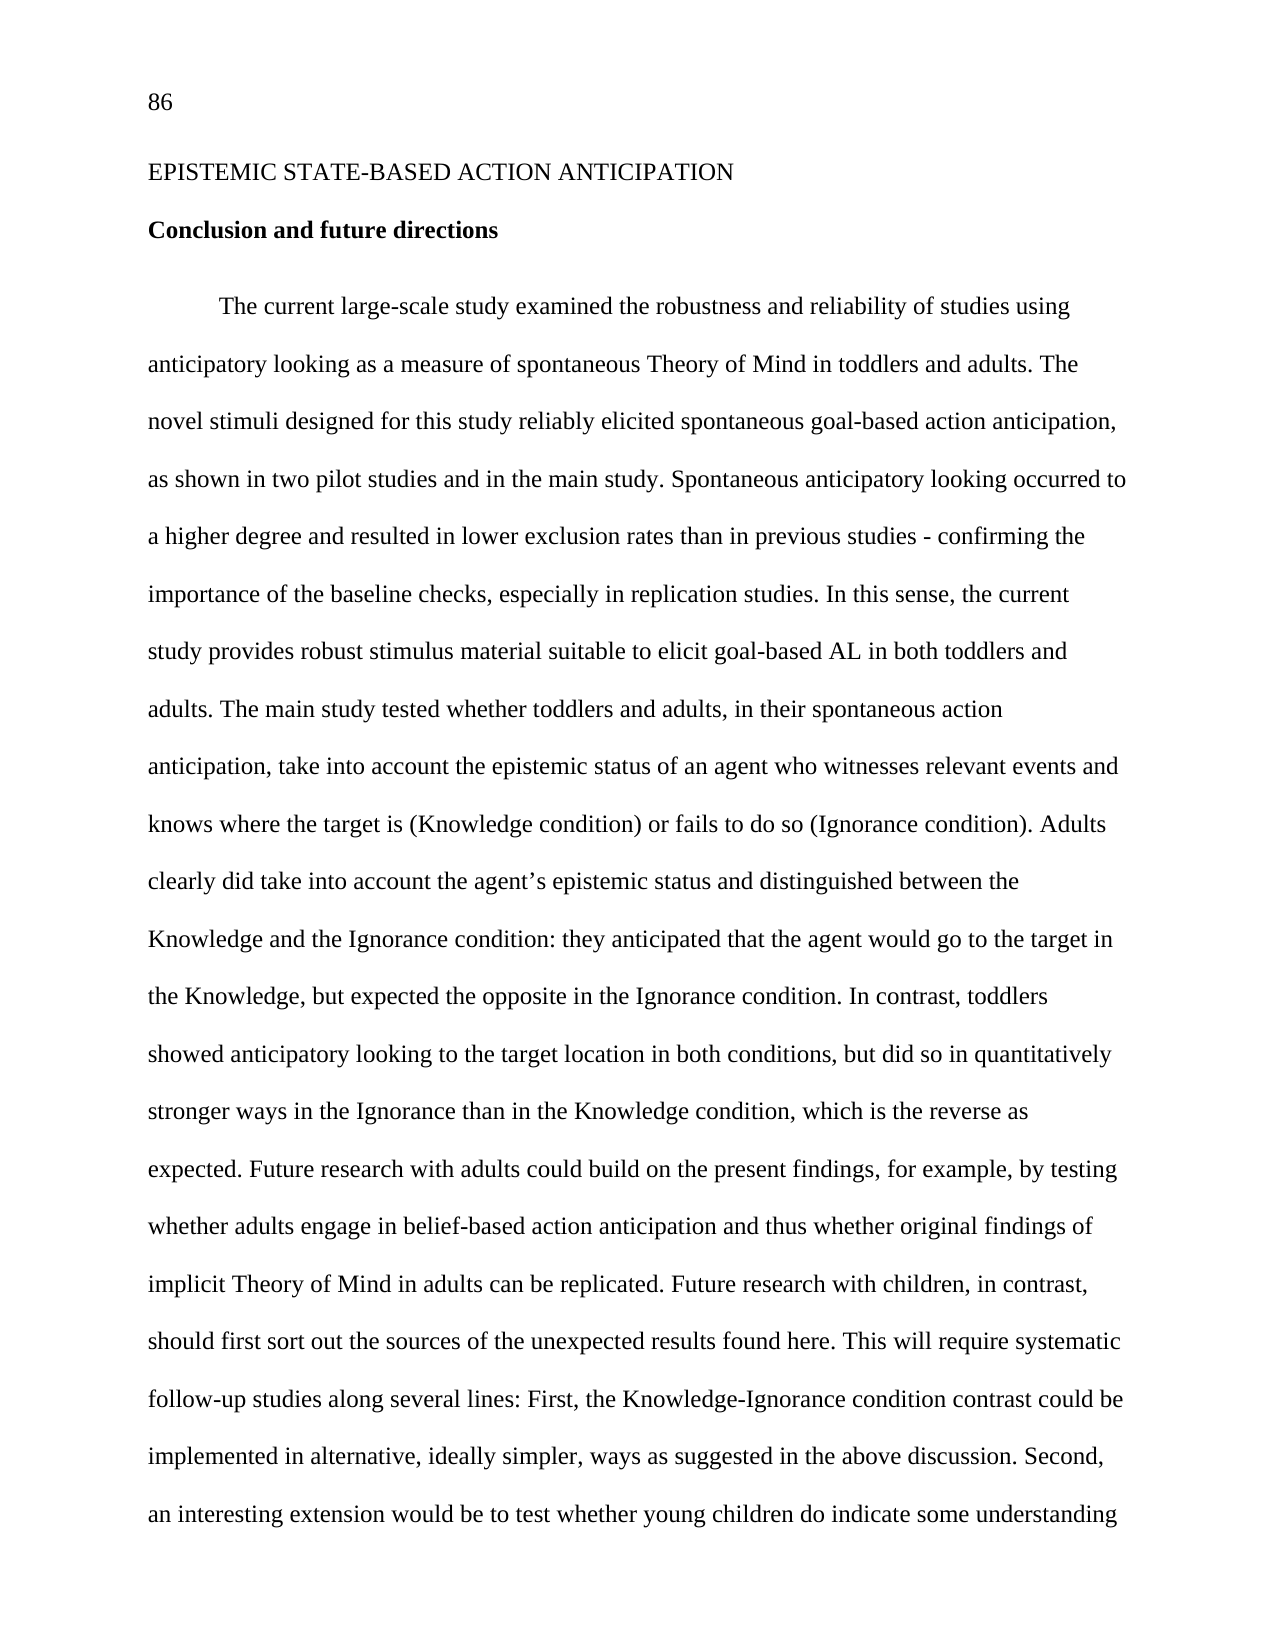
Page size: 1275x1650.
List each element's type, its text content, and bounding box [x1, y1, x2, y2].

subtitle Conclusion and future directions [148, 215, 1127, 244]
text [148, 291, 1127, 1527]
